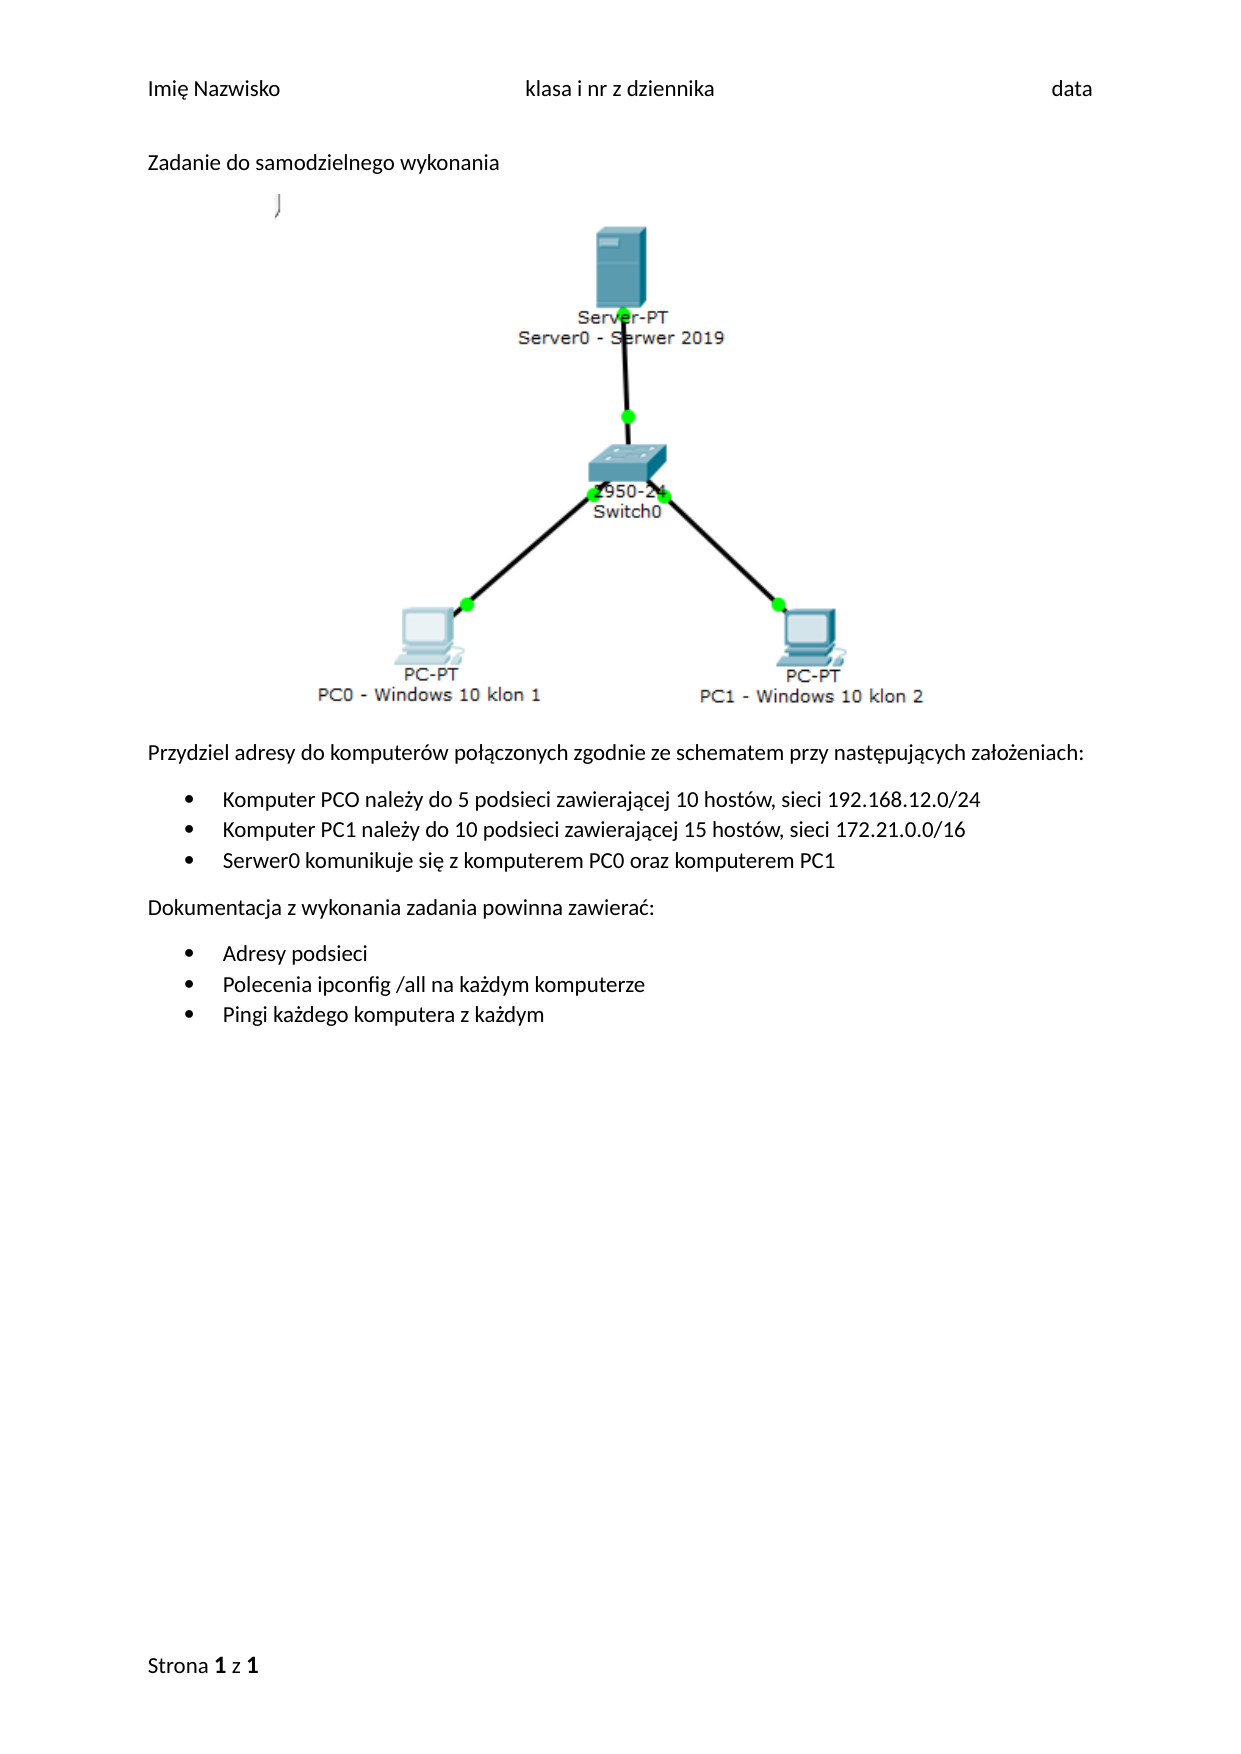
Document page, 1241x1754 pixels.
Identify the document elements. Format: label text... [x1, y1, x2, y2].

list Adresy podsieci [185, 939, 1093, 967]
list Polecenia ipconfig /all na każdym komputerze [185, 970, 1093, 998]
picture [274, 194, 966, 720]
text Dokumentacja z wykonania zadania powinna zawierać: [148, 893, 1093, 921]
text Przydziel adresy do komputerów połączonych zgodnie ze schematem przy następujących założeniach: [148, 738, 1093, 766]
list Komputer PC1 należy do 10 podsieci zawierającej 15 hostów, sieci 172.21.0.0/16 [185, 816, 1093, 843]
list Serwer0 komunikuje się z komputerem PC0 oraz komputerem PC1 [185, 846, 1093, 874]
text Zadanie do samodzielnego wykonania [148, 148, 1093, 176]
list Komputer PCO należy do 5 podsieci zawierającej 10 hostów, sieci 192.168.12.0/24 [185, 785, 1093, 813]
list Pingi każdego komputera z każdym [185, 1000, 1093, 1028]
